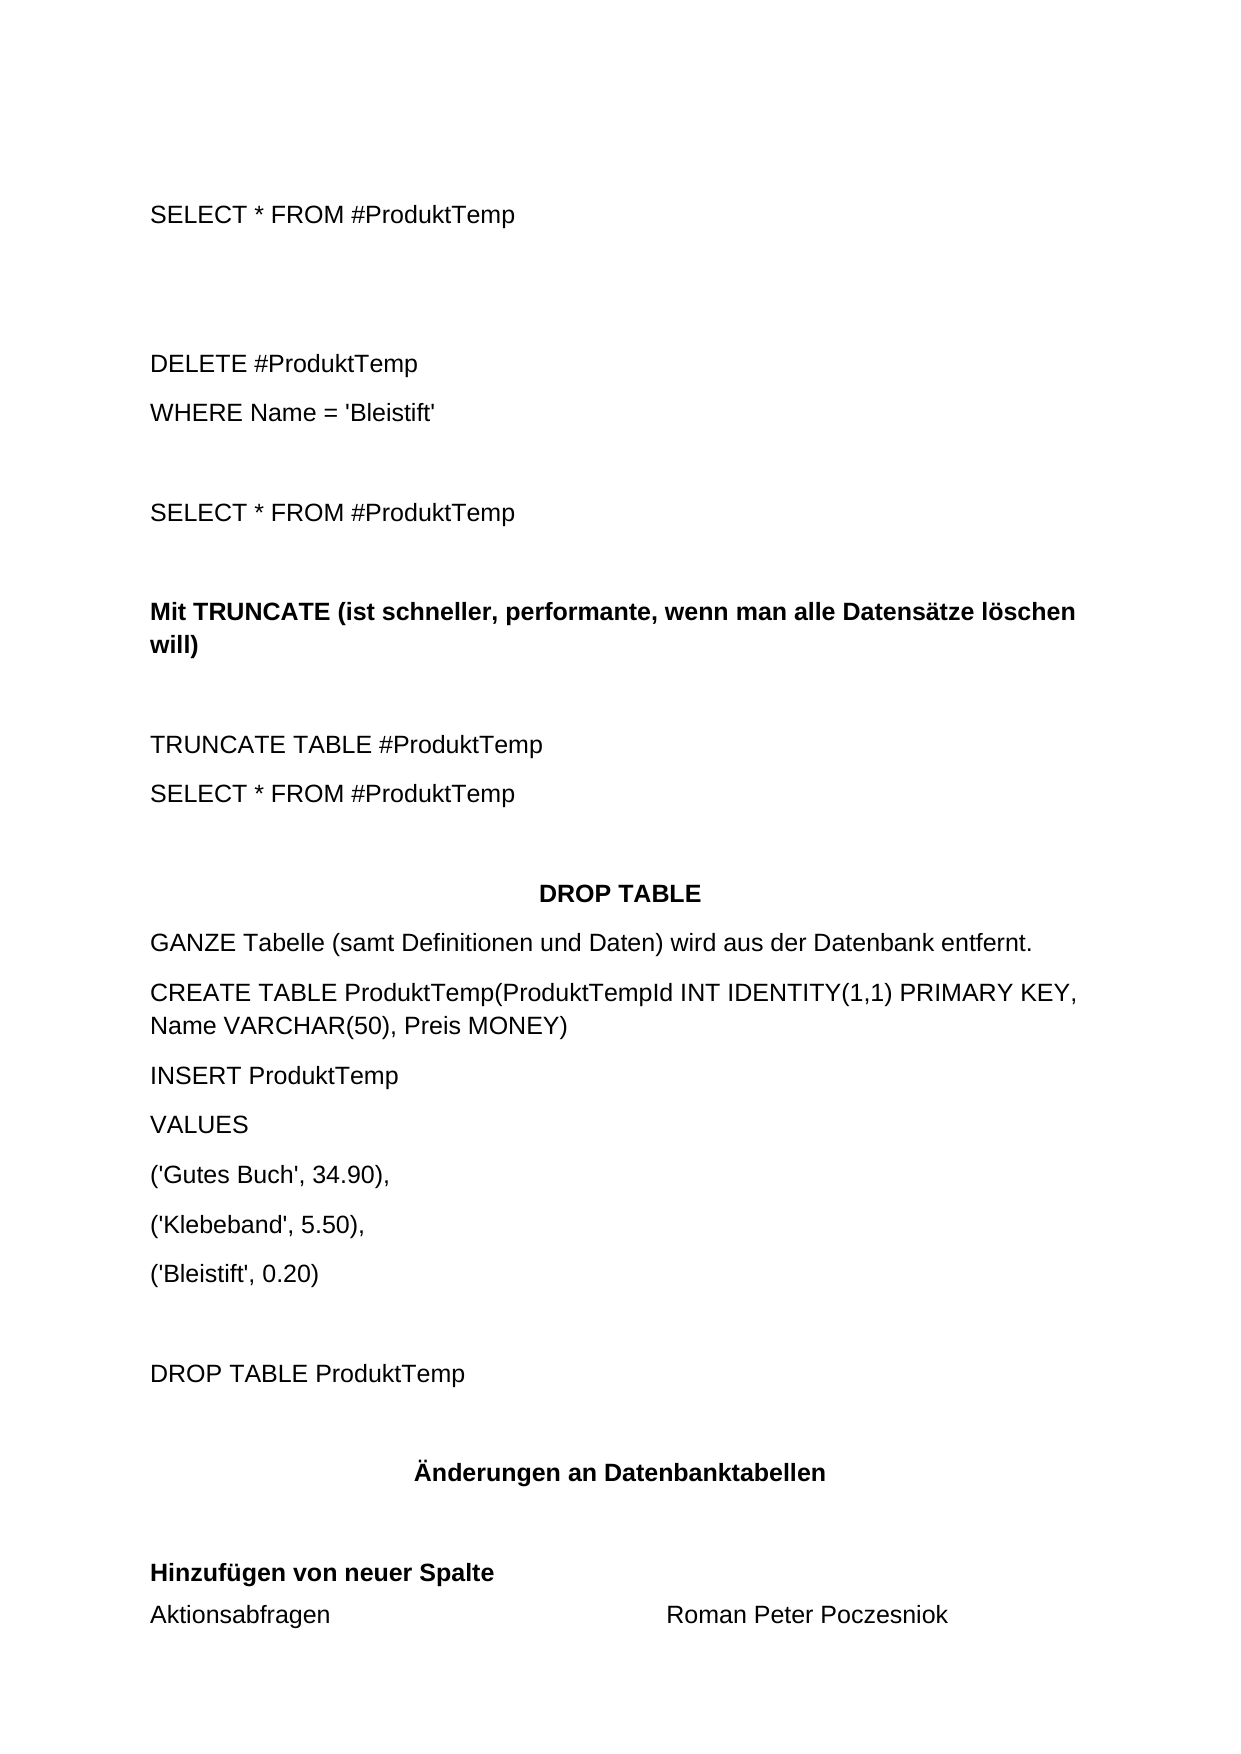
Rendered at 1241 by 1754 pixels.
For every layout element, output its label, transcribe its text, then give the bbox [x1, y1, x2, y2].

text SELECT * FROM #ProduktTemp [150, 498, 1090, 527]
text VALUES [150, 1110, 1090, 1139]
text Mit TRUNCATE (ist schneller, performante, wenn man alle Datensätze löschen will) [150, 597, 1090, 659]
text Hinzufügen von neuer Spalte [150, 1558, 1090, 1586]
text DELETE #ProduktTemp [150, 349, 1090, 377]
text CREATE TABLE ProduktTemp(ProduktTempId INT IDENTITY(1,1) PRIMARY KEY, Name VARCHAR(50), Preis MONEY) [150, 978, 1090, 1040]
text ('Bleistift', 0.20) [150, 1259, 1090, 1288]
text Änderungen an Datenbanktabellen [150, 1458, 1090, 1487]
text DROP TABLE [150, 879, 1090, 907]
text WHERE Name = 'Bleistift' [150, 398, 1090, 427]
text GANZE Tabelle (samt Definitionen und Daten) wird aus der Datenbank entfernt. [150, 928, 1090, 957]
text SELECT * FROM #ProduktTemp [150, 200, 1090, 228]
text TRUNCATE TABLE #ProduktTemp [150, 729, 1090, 758]
text INSERT ProduktTemp [150, 1061, 1090, 1089]
text DROP TABLE ProduktTemp [150, 1359, 1090, 1388]
text SELECT * FROM #ProduktTemp [150, 779, 1090, 808]
text ('Gutes Buch', 34.90), [150, 1160, 1090, 1189]
text ('Klebeband', 5.50), [150, 1210, 1090, 1238]
